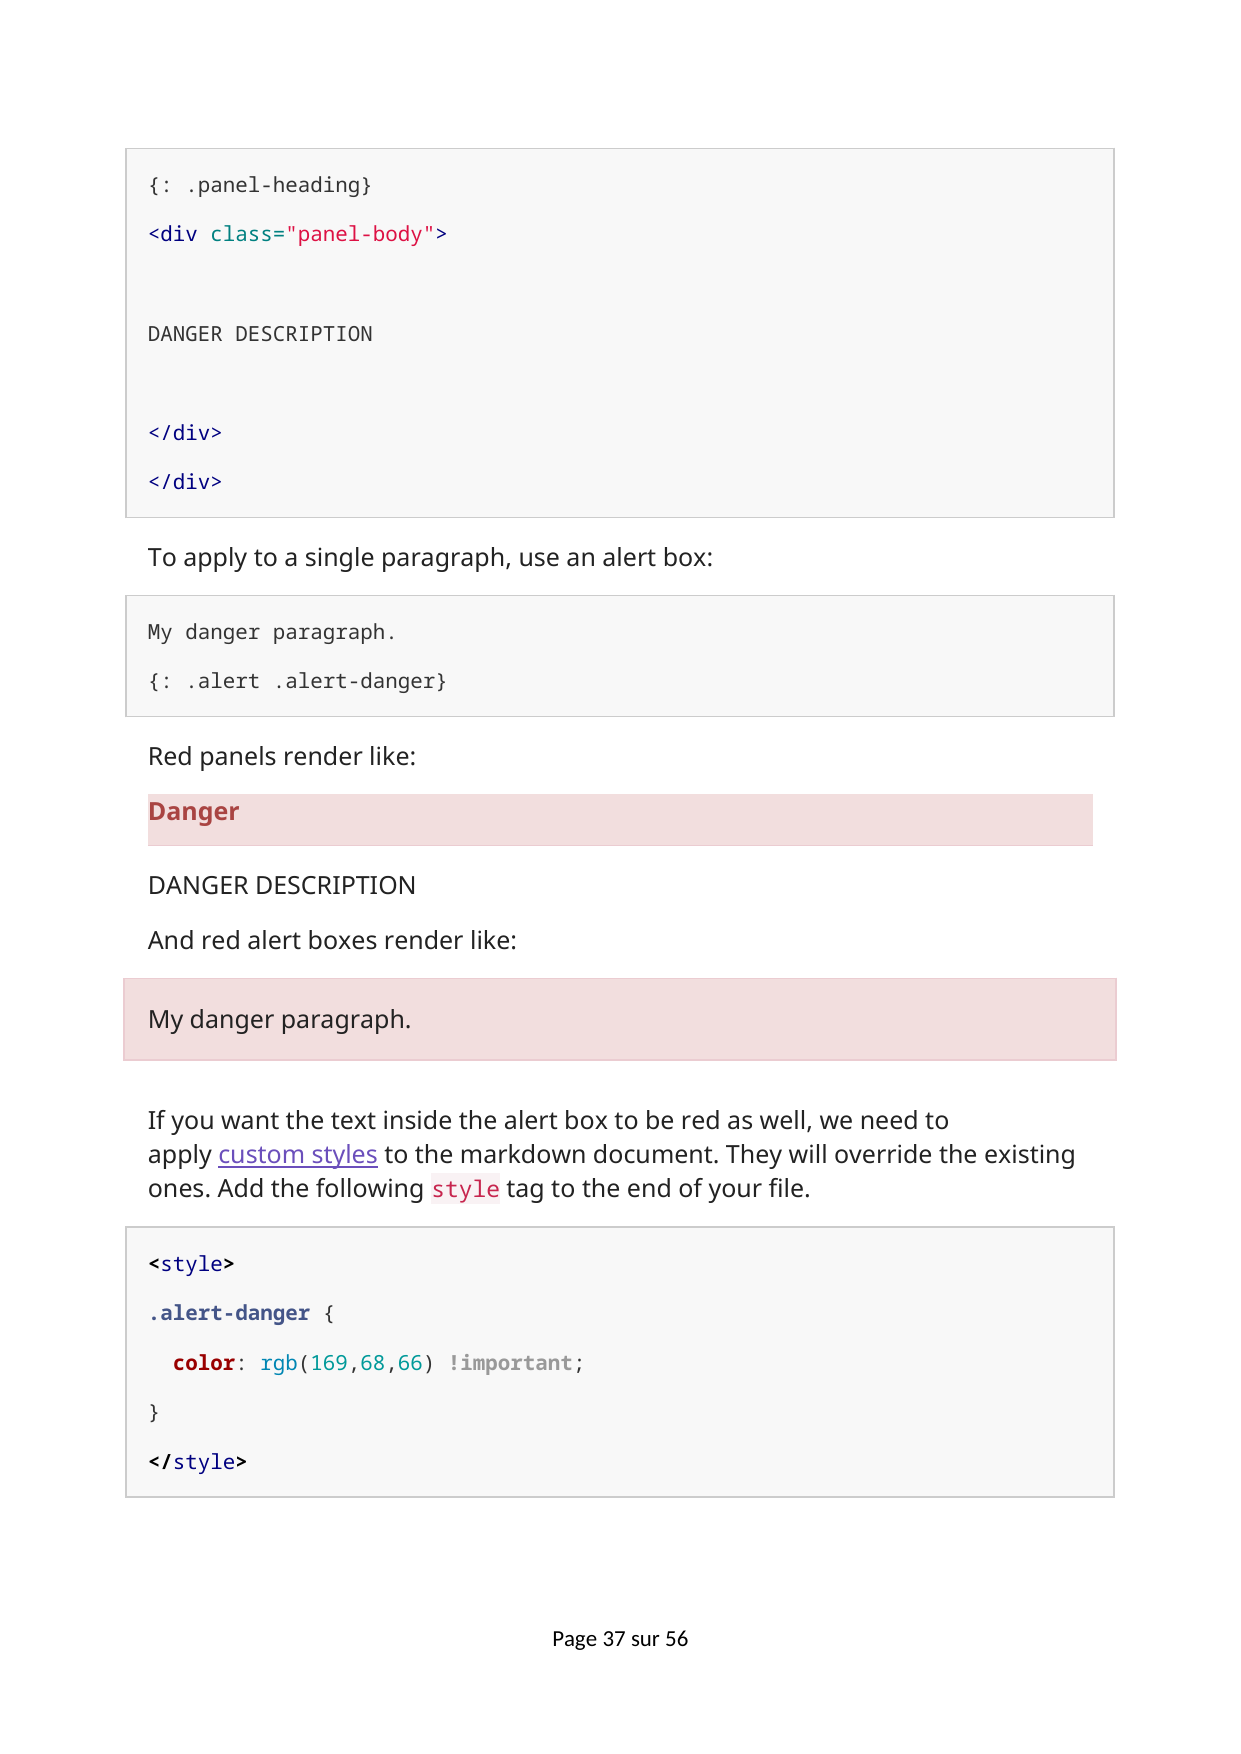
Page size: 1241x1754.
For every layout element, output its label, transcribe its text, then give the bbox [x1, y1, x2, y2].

text And red alert boxes render like: [148, 922, 1093, 957]
text </div> [127, 445, 1113, 517]
text color: rgb(169,68,66) !important; [127, 1325, 1113, 1375]
text <div class="panel-body"> [127, 197, 1113, 247]
text My danger paragraph. [127, 596, 1113, 644]
text My danger paragraph. [125, 979, 1115, 1059]
text If you want the text inside the alert box to be red as well, we need to apply custom styles to the markdown document. They will override the existing ones. Add the following style tag to the end of your file. [148, 1103, 1093, 1205]
text </div> [127, 396, 1113, 445]
text DANGER DESCRIPTION [148, 867, 1093, 901]
text .alert-danger { [127, 1276, 1113, 1325]
text Red panels render like: [148, 739, 1093, 773]
text </style> [127, 1424, 1113, 1496]
text {: .alert .alert-danger} [127, 644, 1113, 716]
text DANGER DESCRIPTION [127, 296, 1113, 346]
text To apply to a single paragraph, use an alert box: [148, 539, 1093, 573]
text {: .panel-heading} [127, 149, 1113, 197]
text <style> [127, 1228, 1113, 1276]
text } [127, 1375, 1113, 1424]
subtitle Danger [148, 794, 1093, 845]
